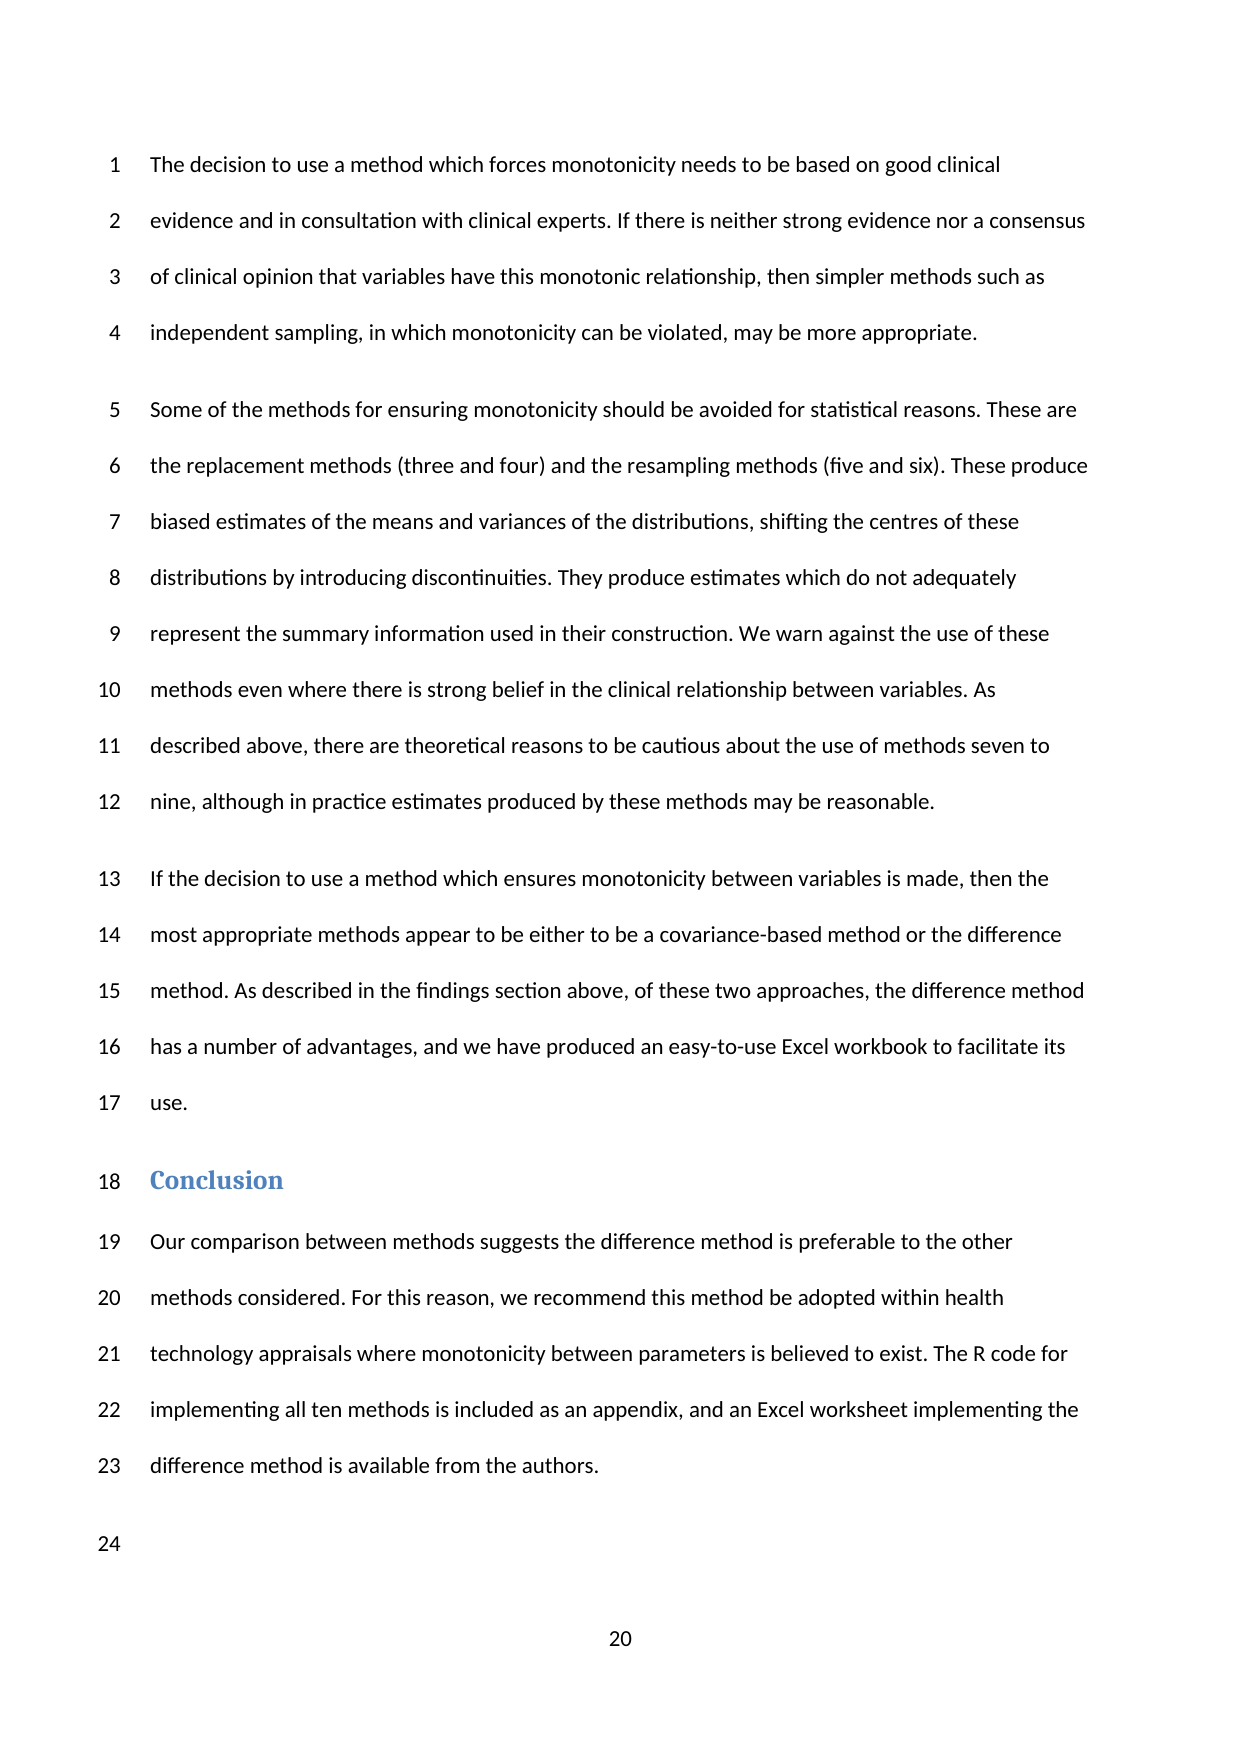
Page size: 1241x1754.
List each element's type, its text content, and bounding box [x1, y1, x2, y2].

text The decision to use a method which forces monotonicity needs to be based on good clinical evidence and in consultation with clinical experts. If there is neither strong evidence nor a consensus of clinical opinion that variables have this monotonic relationship, then simpler methods such as independent sampling, in which monotonicity can be violated, may be more appropriate. [150, 150, 1090, 346]
text Our comparison between methods suggests the difference method is preferable to the other methods considered. For this reason, we recommend this method be adopted within health technology appraisals where monotonicity between parameters is believed to exist. The R code for implementing all ten methods is included as an appendix, and an Excel worksheet implementing the difference method is available from the authors. [150, 1227, 1090, 1480]
text If the decision to use a method which ensures monotonicity between variables is made, then the most appropriate methods appear to be either to be a covariance-based method or the difference method. As described in the findings section above, of these two approaches, the difference method has a number of advantages, and we have produced an easy-to-use Excel workbook to facilitate its use. [150, 864, 1090, 1116]
text Some of the methods for ensuring monotonicity should be avoided for statistical reasons. These are the replacement methods (three and four) and the resampling methods (five and six). These produce biased estimates of the means and variances of the distributions, shifting the centres of these distributions by introducing discontinuities. They produce estimates which do not adequately represent the summary information used in their construction. We warn against the use of these methods even where there is strong belief in the clinical relationship between variables. As described above, there are theoretical reasons to be cautious about the use of methods seven to nine, although in practice estimates produced by these methods may be reasonable. [150, 395, 1090, 815]
subtitle Conclusion [150, 1165, 1090, 1196]
